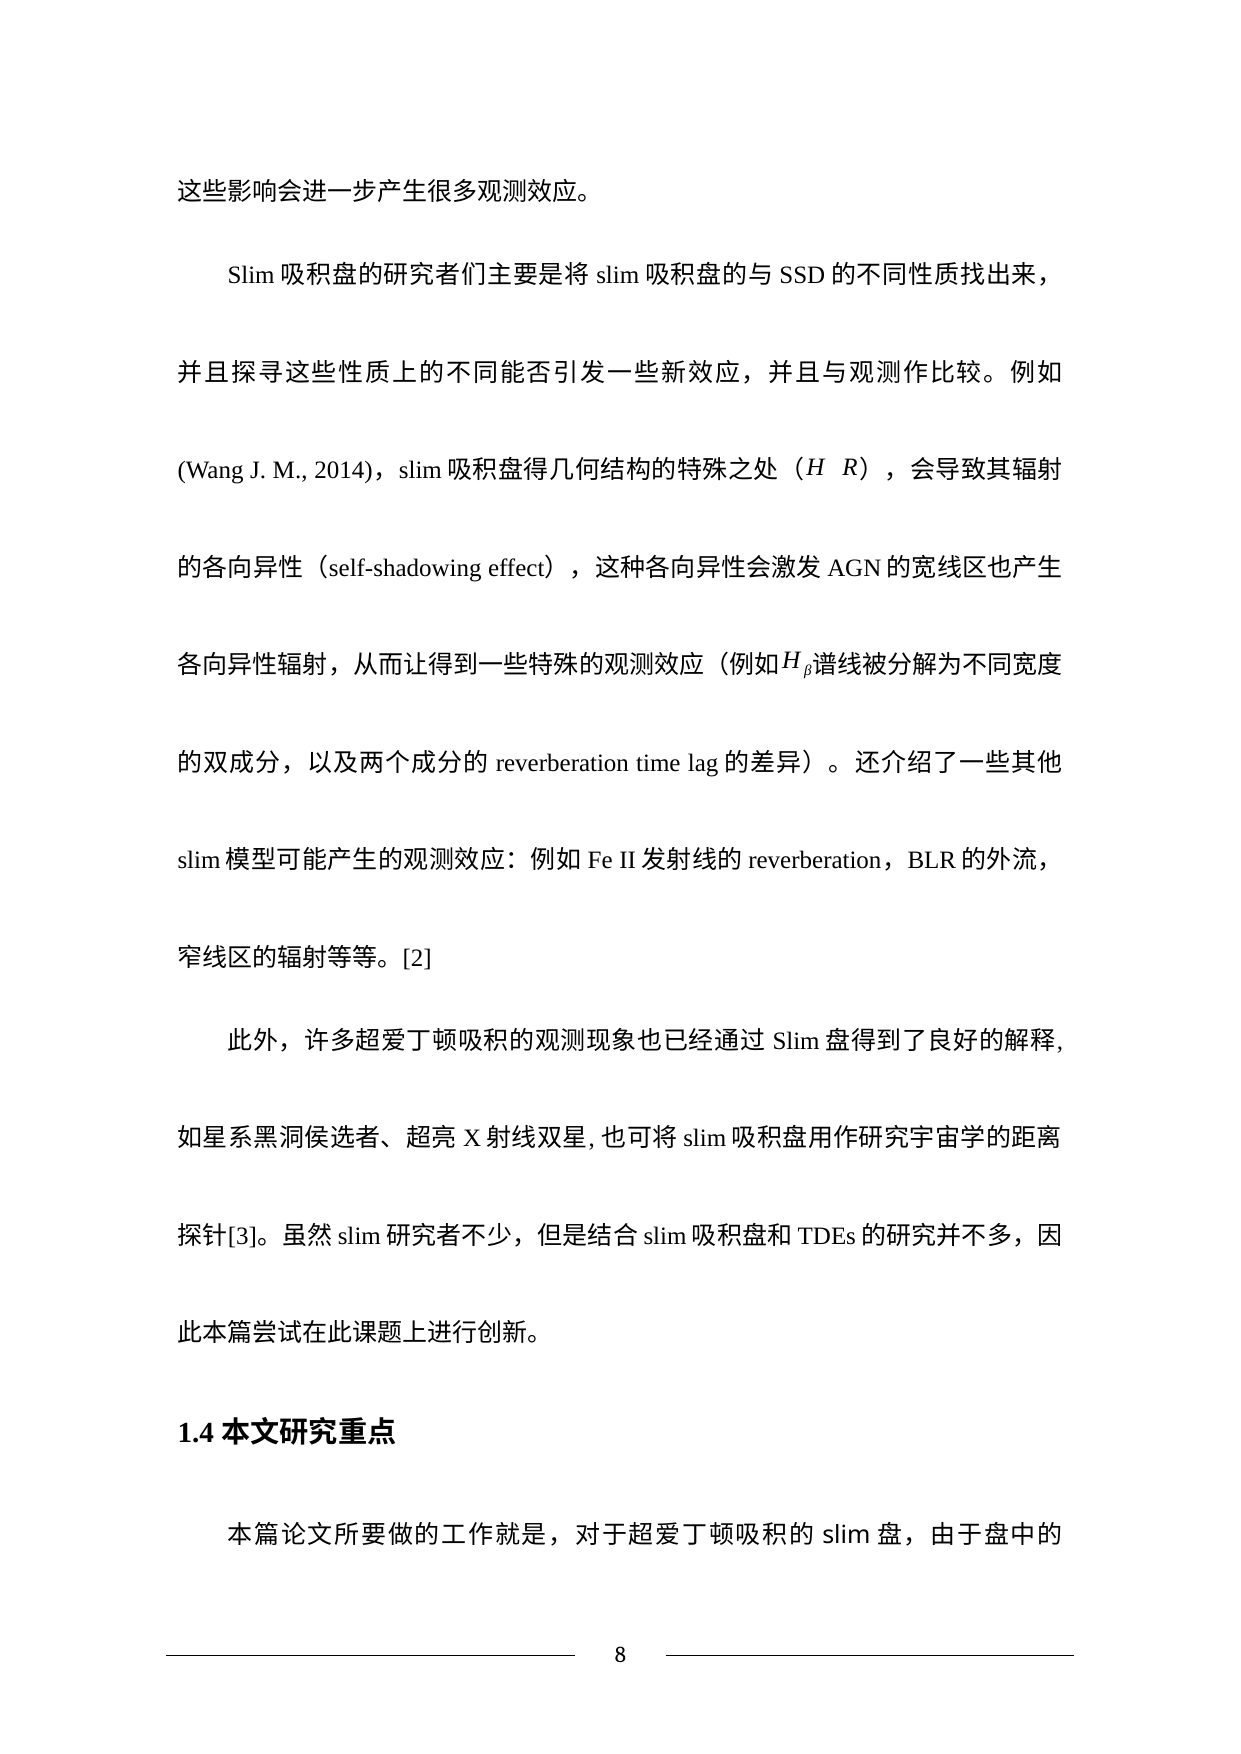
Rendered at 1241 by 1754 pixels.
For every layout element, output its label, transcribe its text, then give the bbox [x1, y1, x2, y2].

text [177, 1500, 1063, 1565]
text 此外，许多超爱丁顿吸积的观测现象也已经通过Slim盘得到了良好的解释, 如星系黑洞侯选者、超亮X射线双星, 也可将slim吸积盘用作研究宇宙学的距离探针[3]。虽然slim研究者不少，但是结合slim吸积盘和TDEs的研究并不多，因此本篇尝试在此课题上进行创新。 [177, 1006, 1063, 1363]
text Slim吸积盘的研究者们主要是将slim吸积盘的与SSD的不同性质找出来，并且探寻这些性质上的不同能否引发一些新效应，并且与观测作比较。例如(Wang J. M., 2014)，slim吸积盘得几何结构的特殊之处（），会导致其辐射的各向异性（self-shadowing effect），这种各向异性会激发AGN的宽线区也产生各向异性辐射，从而让得到一些特殊的观测效应（例如谱线被分解为不同宽度的双成分，以及两个成分的reverberation time lag的差异）。还介绍了一些其他slim模型可能产生的观测效应：例如Fe II发射线的reverberation，BLR的外流，窄线区的辐射等等。[2] [177, 240, 1063, 988]
text 1.4 本文研究重点 [177, 1398, 1063, 1463]
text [177, 157, 1063, 222]
